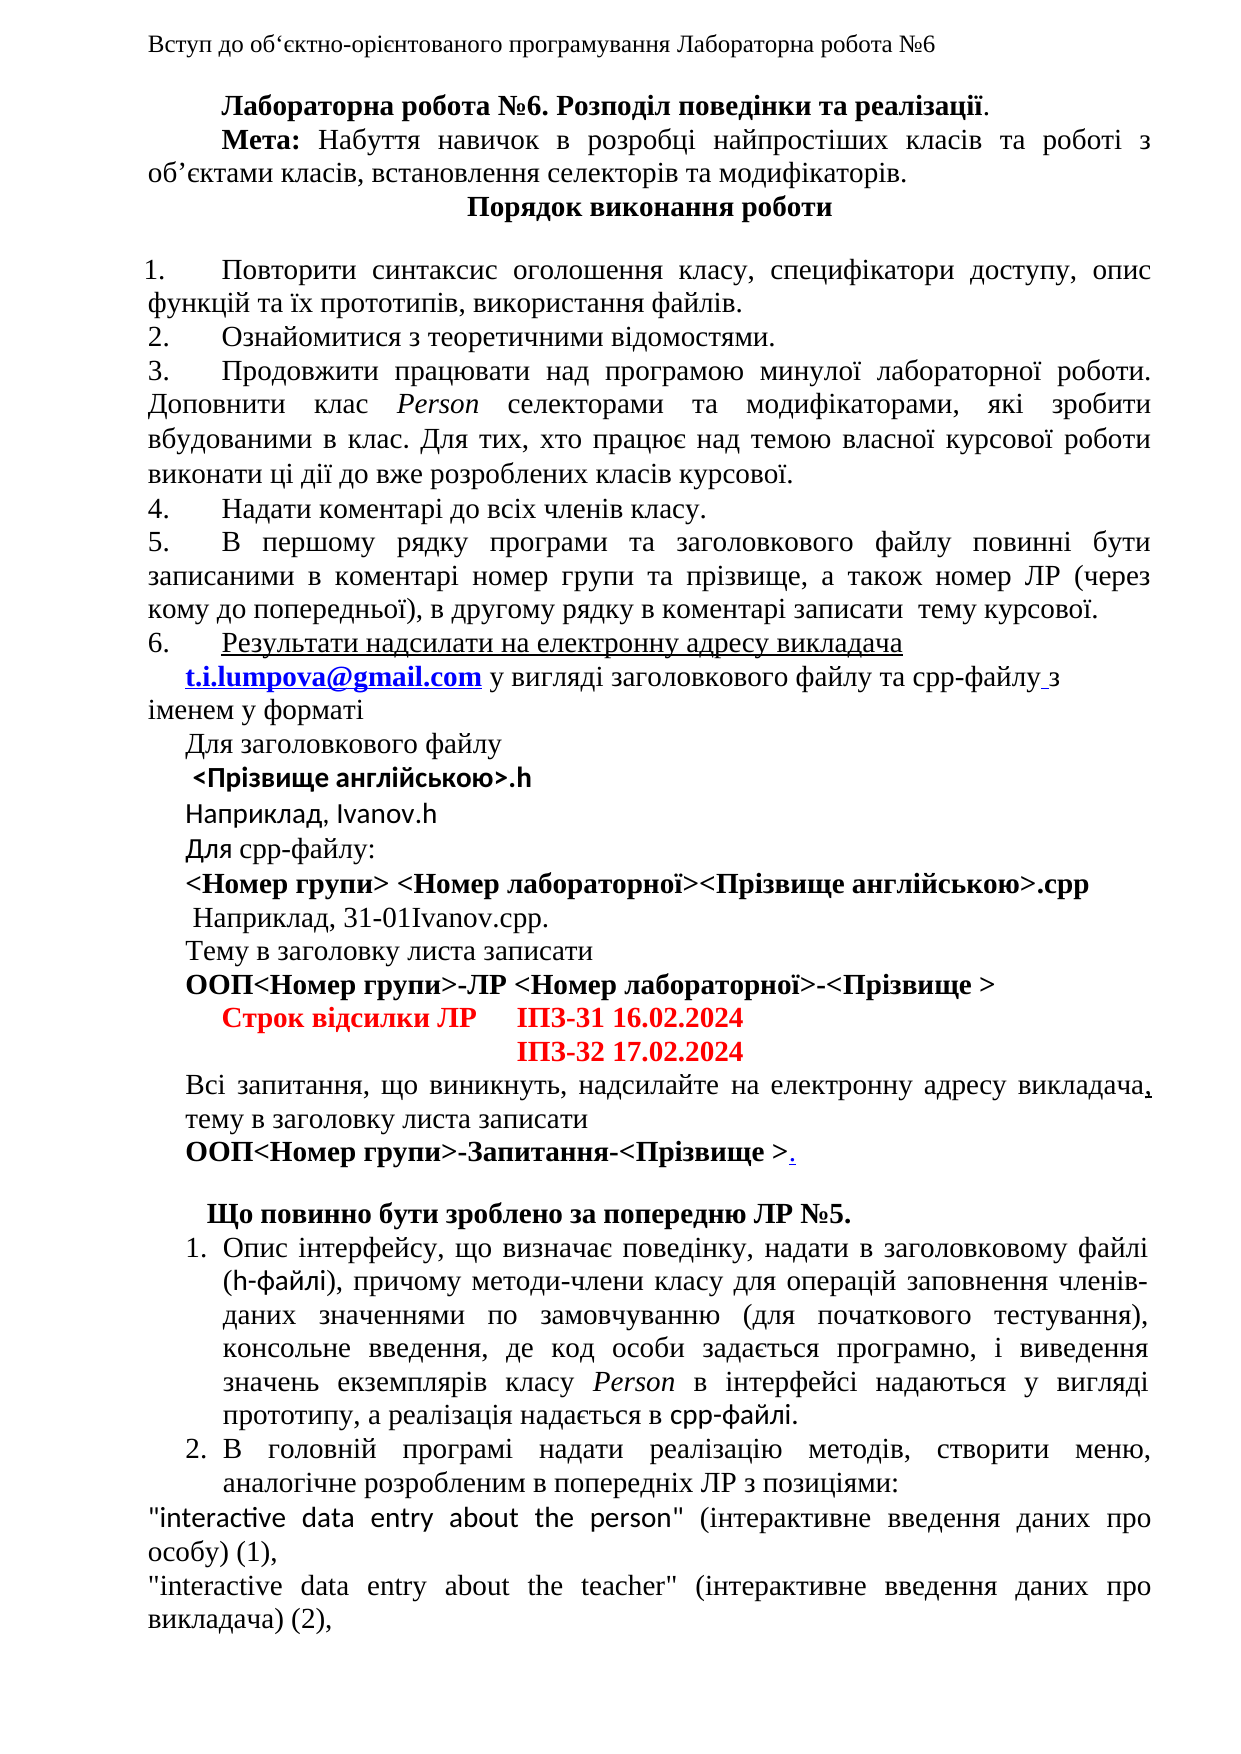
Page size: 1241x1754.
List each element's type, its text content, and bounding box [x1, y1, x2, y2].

text ООП<Номер групи>-ЛР <Номер лабораторної>-<Прізвище > [185, 967, 1152, 1000]
list Повторити синтаксис оголошення класу, специфікатори доступу, опис функцій та їх прототипів, використання файлів. [143, 252, 1152, 319]
text Що повинно бути зроблено за попередню ЛР №5. [148, 1197, 1149, 1230]
text Наприклад, 31-01Ivanov.cpp. [185, 900, 1152, 933]
list Опис інтерфейсу, що визначає поведінку, надати в заголовковому файлі (h-файлі), причому методи-члени класу для операцій заповнення членів-даних значеннями по замовчуванню (для початкового тестування), консольне введення, де код особи задається програмно, і виведення значень екземплярів класу Person в інтерфейсі надаються у вигляді прототипу, а реалізація надається в cpp-файлі. [185, 1230, 1149, 1432]
text Мета: Набуття навичок в розробці найпростіших класів та роботі з об’єктами класів, встановлення селекторів та модифікаторів. [148, 122, 1152, 189]
list Для заголовкового файлу [148, 726, 1152, 759]
list Наприклад, Ivanov.h [148, 795, 1152, 831]
list В першому рядку програми та заголовкового файлу повинні бути записаними в коментарі номер групи та прізвище, а також номер ЛР (через кому до попередньої), в другому рядку в коментарі записати тему курсової. [148, 524, 1152, 625]
text <Номер групи> <Номер лабораторної><Прізвище англійською>.cpp [185, 866, 1152, 900]
text Строк відсилки ЛР ІПЗ-31 16.02.2024 [185, 1000, 1152, 1034]
list <Прізвище англійською>.h [148, 759, 1152, 795]
list Результати надсилати на електронну адресу викладача [148, 625, 1152, 659]
list t.i.lumpova@gmail.com у вигляді заголовкового файлу та cpp-файлу з іменем у форматі [148, 659, 1152, 726]
list Надати коментарі до всіх членів класу. [148, 491, 1152, 524]
text Лабораторна робота №6. Розподіл поведінки та реалізації. [148, 88, 1152, 122]
list "interactive data entry about the person" (інтерактивне введення даних про особу) (1), [148, 1499, 1152, 1568]
text Тему в заголовку листа записати [185, 933, 1152, 967]
text "interactive data entry about the teacher" (інтерактивне введення даних про викладача) (2), [148, 1568, 1152, 1635]
list Для cpp-файлу: [148, 831, 1152, 866]
list Ознайомитися з теоретичними відомостями. [148, 319, 1152, 353]
text Порядок виконання роботи [148, 189, 1152, 223]
text Всі запитання, що виникнуть, надсилайте на електронну адресу викладача, тему в заголовку листа записати [185, 1067, 1152, 1134]
list В головній програмі надати реалізацію методів, створити меню, аналогічне розробленим в попередніх ЛР з позиціями: [185, 1432, 1152, 1499]
list Продовжити працювати над програмою минулої лабораторної роботи. Доповнити клас Person селекторами та модифікаторами, які зробити вбудованими в клас. Для тих, хто працює над темою власної курсової роботи виконати ці дії до вже розроблених класів курсової. [148, 353, 1152, 491]
text ІПЗ-32 17.02.2024 [185, 1034, 1152, 1067]
text ООП<Номер групи>-Запитання-<Прізвище >. [185, 1134, 1152, 1168]
